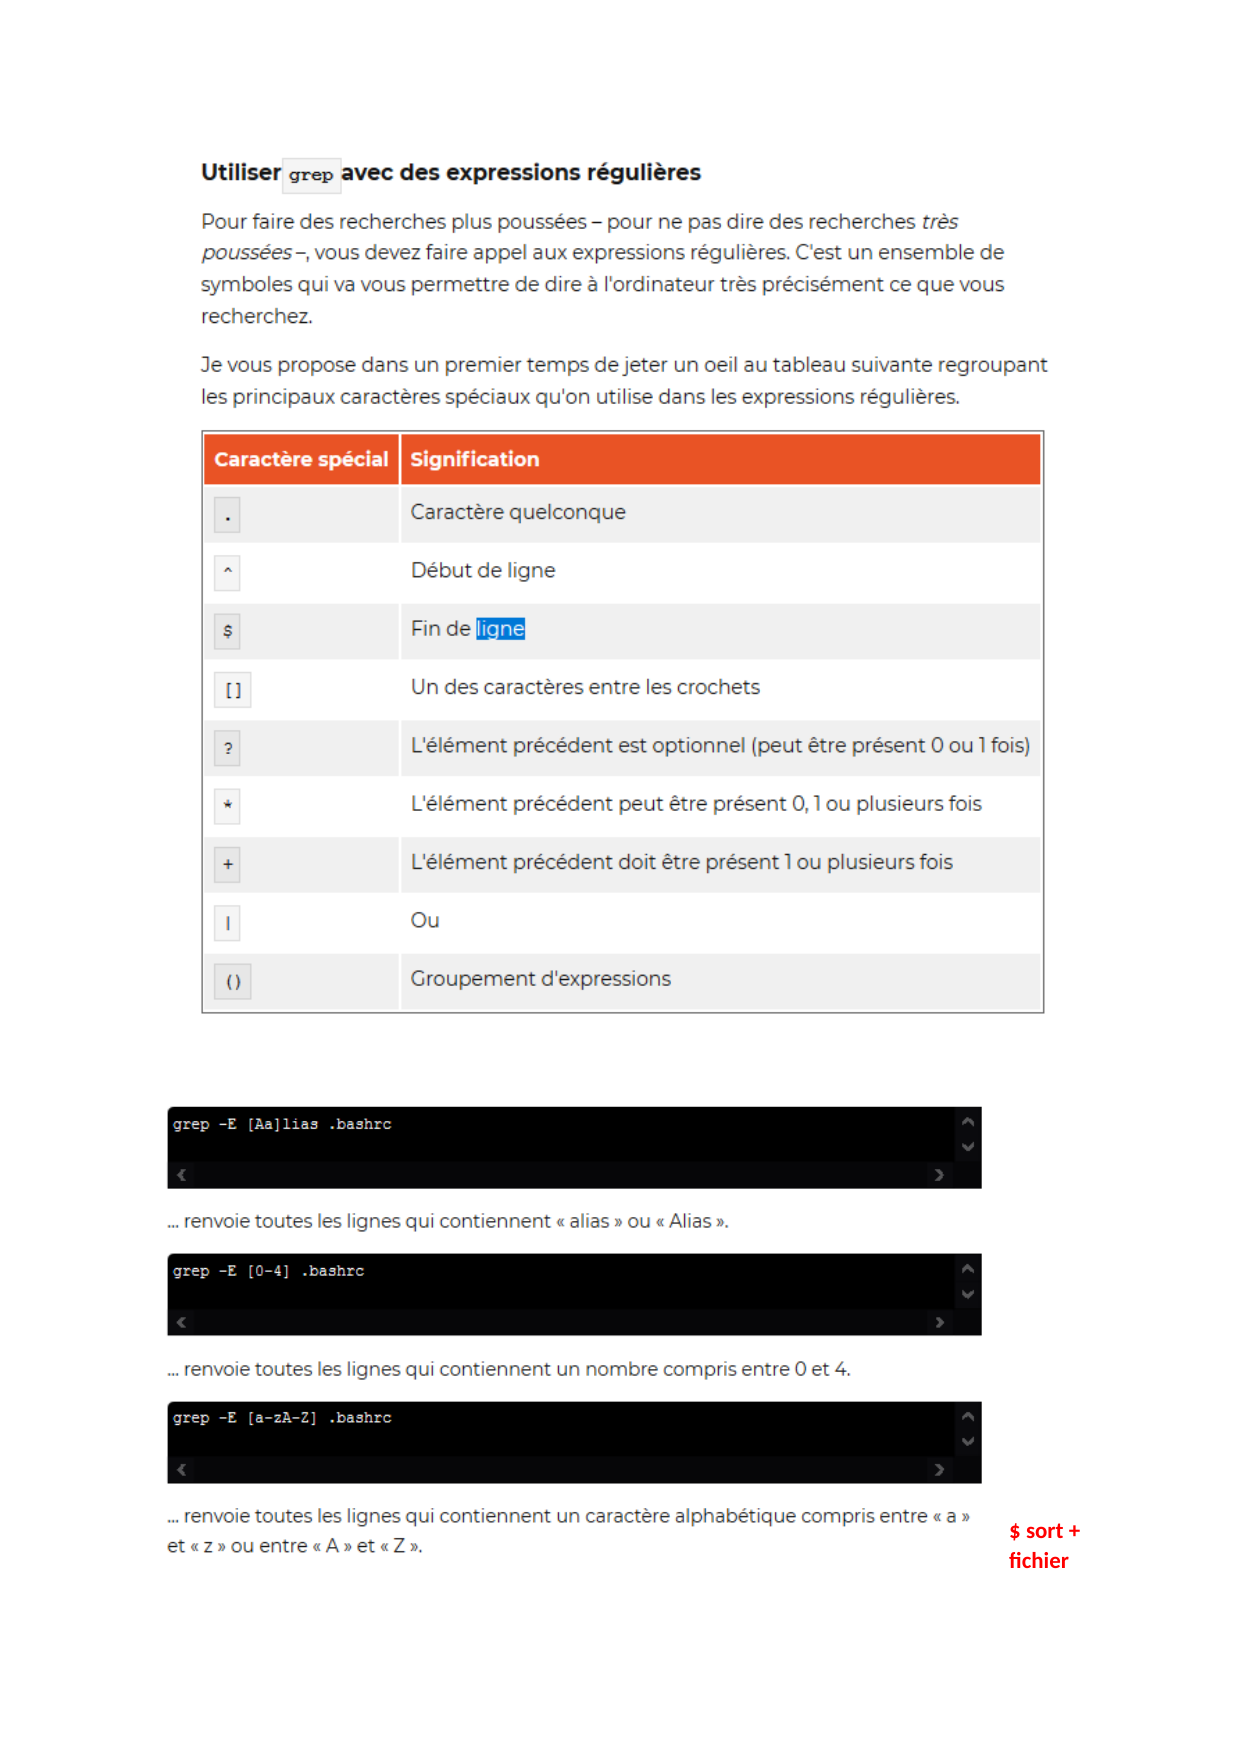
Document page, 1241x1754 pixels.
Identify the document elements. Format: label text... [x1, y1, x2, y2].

picture [147, 1094, 991, 1559]
picture [185, 147, 1070, 1029]
text $ sort + fichier [148, 1516, 1093, 1574]
